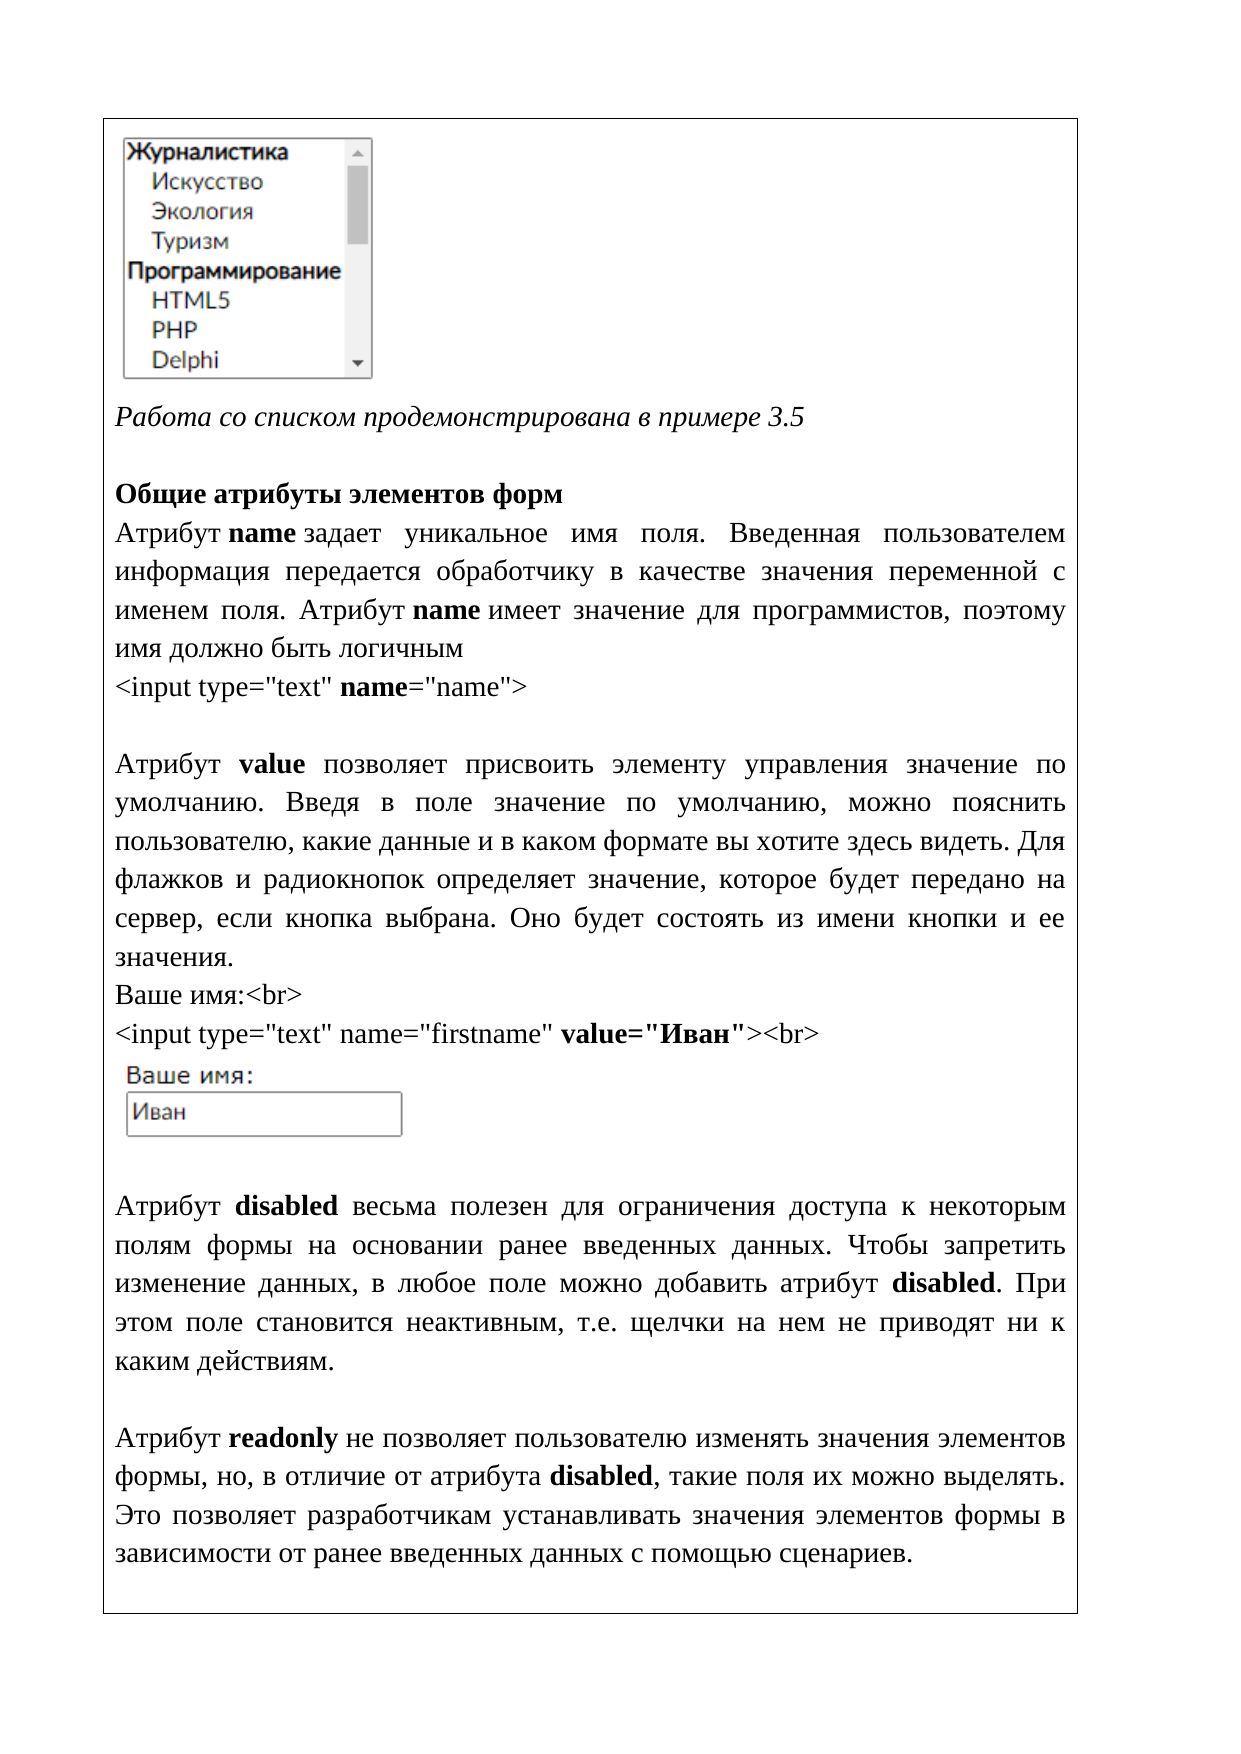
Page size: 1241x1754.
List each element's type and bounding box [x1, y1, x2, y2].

table_cell [104, 119, 1077, 1612]
picture [114, 1054, 420, 1145]
picture [114, 119, 406, 395]
